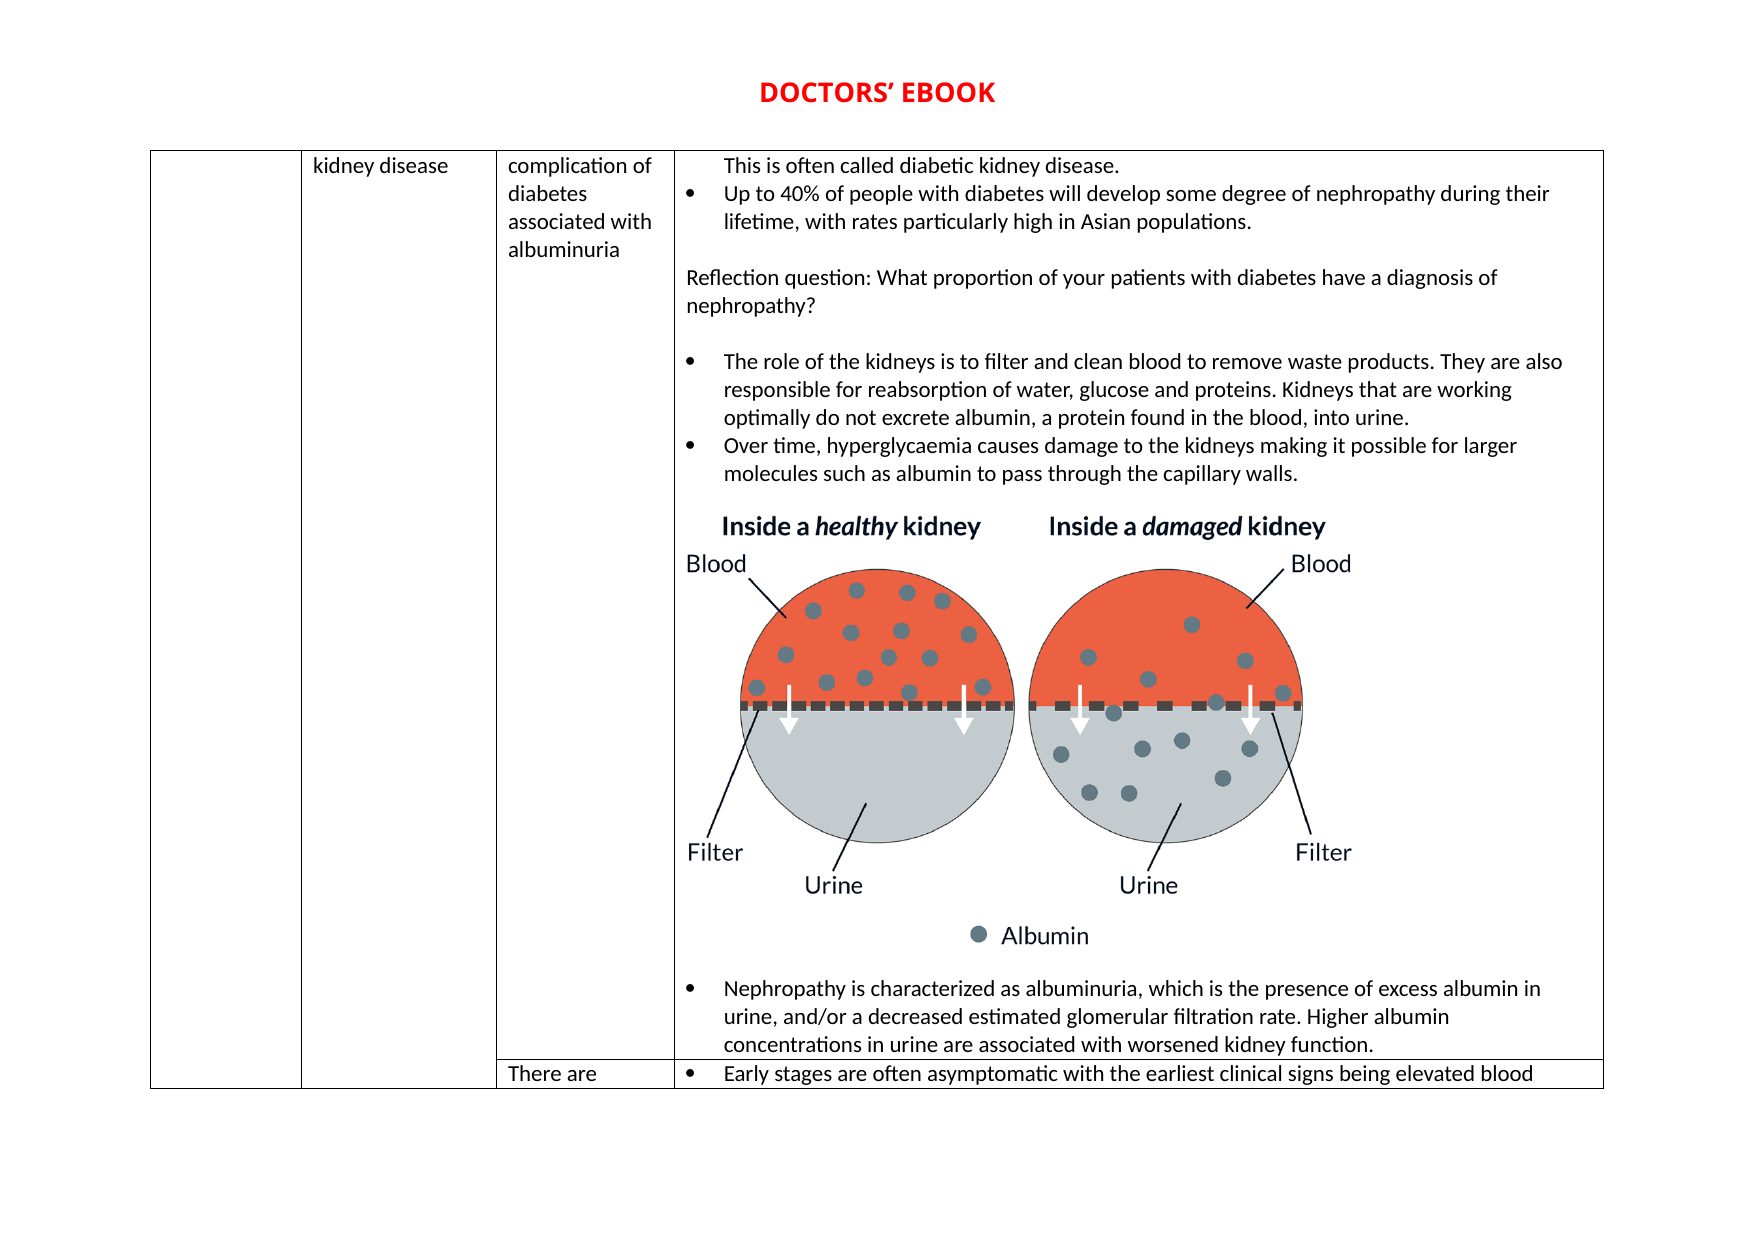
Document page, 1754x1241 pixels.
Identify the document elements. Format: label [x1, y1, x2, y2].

table_cell [675, 1060, 1603, 1088]
table_cell [675, 151, 1603, 1058]
table_cell [497, 1060, 674, 1088]
picture [686, 515, 1354, 947]
table_cell [302, 151, 496, 1088]
table_cell [497, 151, 674, 1058]
